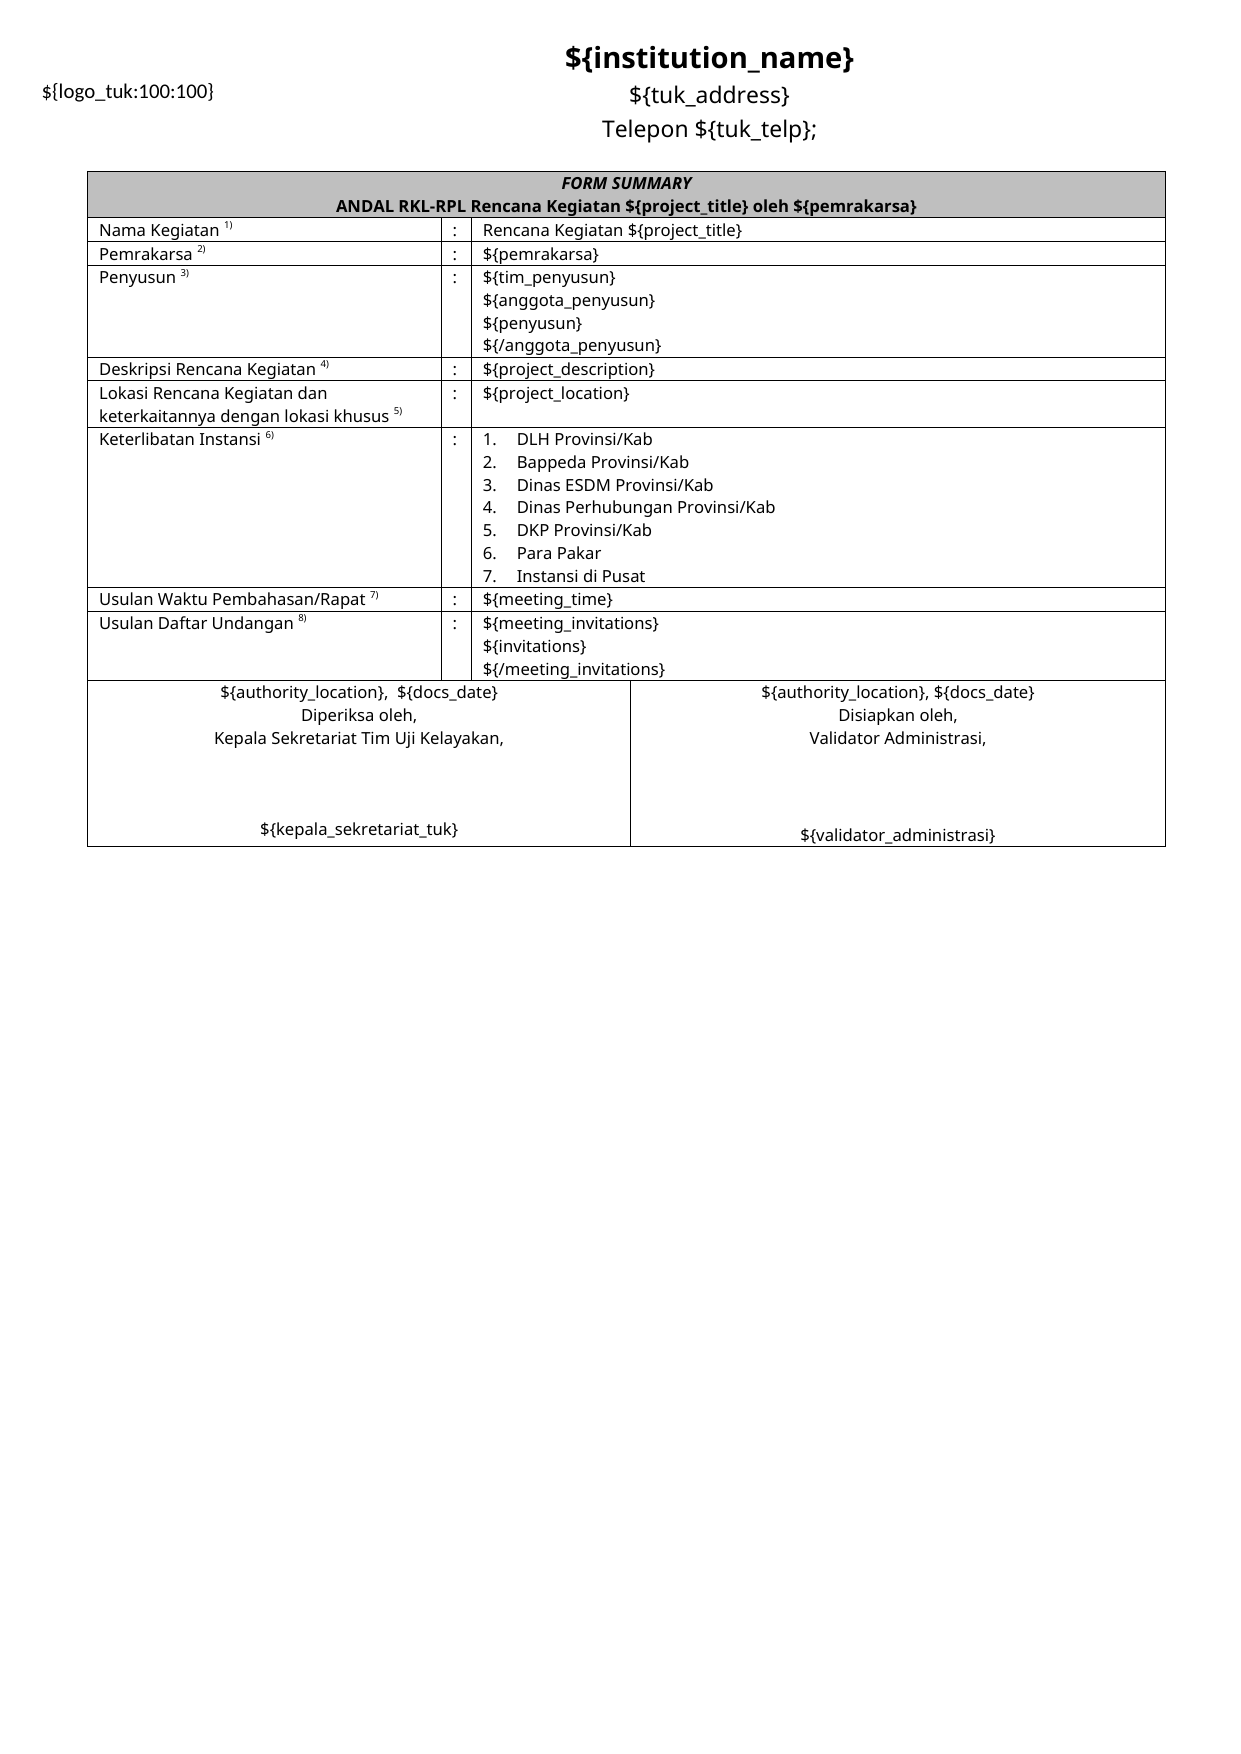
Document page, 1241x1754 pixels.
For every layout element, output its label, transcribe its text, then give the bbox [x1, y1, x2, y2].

table_cell : [442, 381, 471, 427]
table_cell Nama Kegiatan 1) [88, 218, 441, 241]
table_cell ${pemrakarsa} [472, 242, 1165, 265]
table_cell ${project_location} [472, 381, 1165, 427]
table_cell : [442, 358, 471, 380]
table_cell DLH Provinsi/Kab Bappeda Provinsi/Kab Dinas ESDM Provinsi/Kab Dinas Perhubungan Provinsi/Kab DKP Provinsi/Kab Para Pakar Instansi di Pusat [472, 428, 1165, 587]
table_cell : [442, 242, 471, 265]
table_cell Usulan Waktu Pembahasan/Rapat 7) [88, 588, 441, 611]
table_cell : [442, 428, 471, 587]
table_header ${institution_name} ${tuk_address} Telepon ${tuk_telp}; [222, 38, 1197, 144]
table_header FORM SUMMARY ANDAL RKL-RPL Rencana Kegiatan ${project_title} oleh ${pemrakarsa} [88, 172, 1165, 217]
table_cell Keterlibatan Instansi 6) [88, 428, 441, 587]
table_cell Pemrakarsa 2) [88, 242, 441, 265]
table_cell ${kepala_sekretariat_tuk} [88, 749, 630, 846]
table_cell ${authority_location}, ${docs_date} Diperiksa oleh, Kepala Sekretariat Tim Uji Kelayakan, [88, 681, 630, 749]
table_header ${logo_tuk:100:100} [30, 38, 222, 144]
table_cell Lokasi Rencana Kegiatan dan keterkaitannya dengan lokasi khusus 5) [88, 381, 441, 427]
table_cell ${meeting_time} [472, 588, 1165, 611]
table_cell : [442, 218, 471, 241]
table_cell ${project_description} [472, 358, 1165, 380]
table_cell : [442, 266, 471, 357]
table_cell ${meeting_invitations} ${invitations} ${/meeting_invitations} [472, 612, 1165, 680]
table_cell Penyusun 3) [88, 266, 441, 357]
table_cell Deskripsi Rencana Kegiatan 4) [88, 358, 441, 380]
table_cell Rencana Kegiatan ${project_title} [472, 218, 1165, 241]
table_cell ${authority_location}, ${docs_date} Disiapkan oleh, Validator Administrasi, [631, 681, 1165, 749]
table_cell : [442, 612, 471, 680]
table_cell : [442, 588, 471, 611]
table_cell ${tim_penyusun} ${anggota_penyusun} ${penyusun} ${/anggota_penyusun} [472, 266, 1165, 357]
table_cell Usulan Daftar Undangan 8) [88, 612, 441, 680]
table_cell ${validator_administrasi} [631, 749, 1165, 846]
